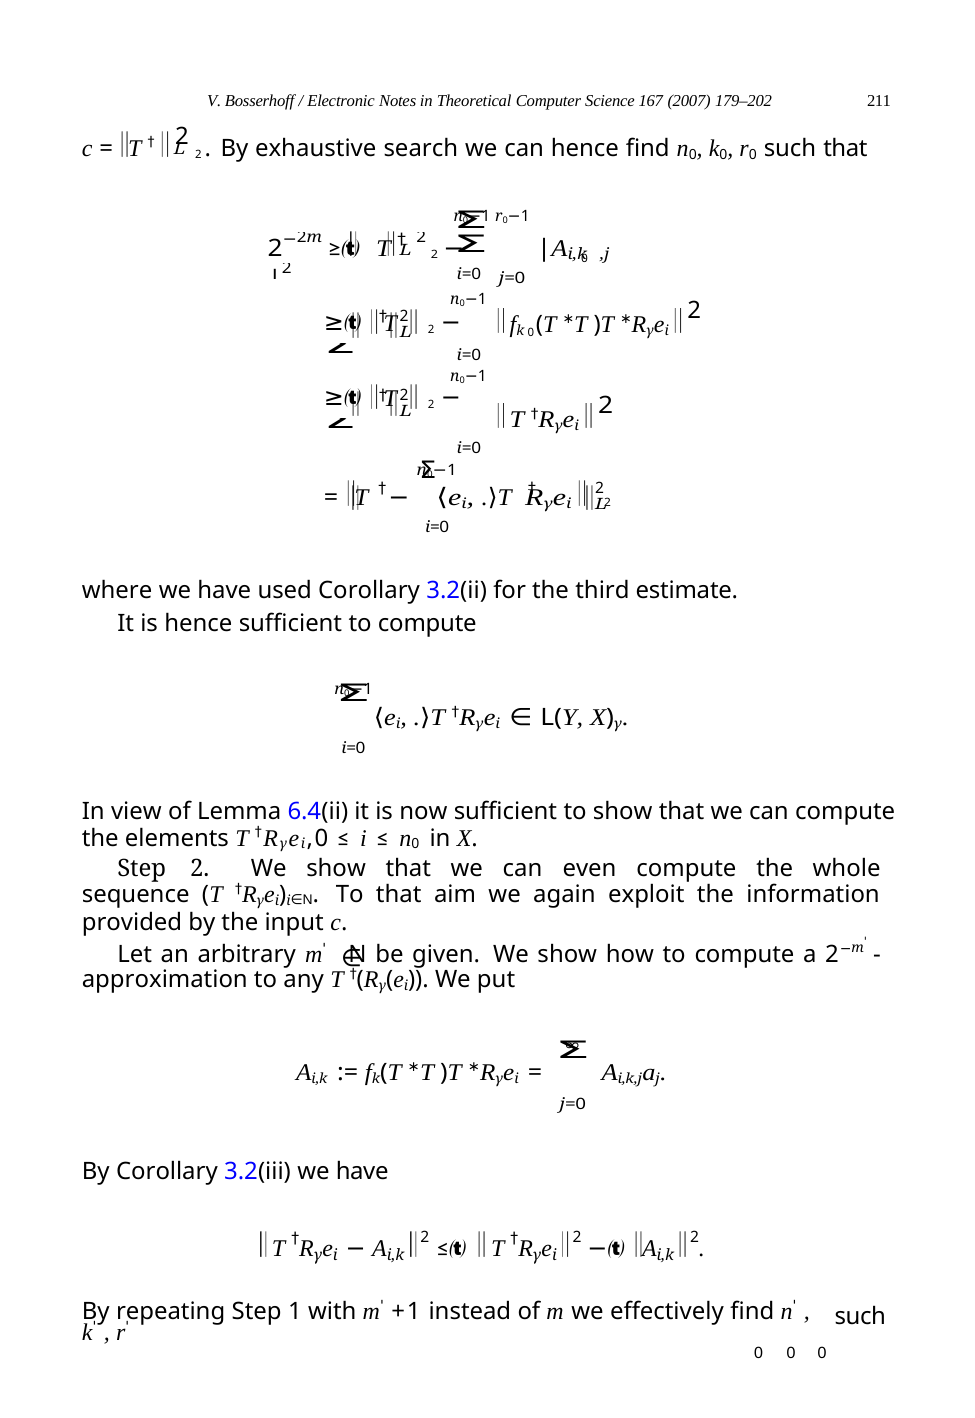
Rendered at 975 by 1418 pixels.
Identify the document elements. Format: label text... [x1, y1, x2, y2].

text † 2 [379, 309, 491, 324]
text ∞ [229, 1036, 917, 1054]
picture [371, 384, 378, 409]
text In view of Lemma 6.4(ii) it is now sufficient to show that we can compute the elements T †Rγei,0 ≤ i ≤ n0 in X. [82, 797, 917, 853]
text T †Rγei − Ai,k 2 ≤ T †Rγei 2 − Ai,k 2. [48, 1225, 917, 1265]
text L [286, 497, 917, 513]
picture [352, 391, 359, 416]
text i=0 n0−1 [416, 437, 485, 480]
picture [260, 1231, 267, 1257]
text It is hence sufficient to compute [117, 605, 917, 638]
text c = T † 2 2 . By exhaustive search we can hence find n0, k0, r0 such that [82, 119, 917, 163]
text n0−1 r0−1 [67, 205, 917, 226]
text ⟨ei, .⟩T †Rγei ∈ L(Y, X)γ. [86, 699, 917, 732]
text † † 2 [66, 481, 917, 497]
picture [161, 131, 169, 157]
picture [121, 131, 128, 157]
picture [350, 231, 357, 256]
text 0 0 0 [42, 1345, 827, 1362]
picture [585, 403, 592, 428]
text i=0 [42, 516, 833, 537]
text Ai,k := fk(T ∗T )T ∗Rγei = Ai,k,jaj. [45, 1054, 917, 1087]
picture [497, 403, 504, 428]
picture [387, 231, 395, 256]
picture [635, 1231, 642, 1257]
picture [674, 308, 682, 333]
text i=0 [92, 736, 614, 758]
text such [834, 1308, 917, 1329]
text T †Rγei 2 [498, 388, 917, 434]
text L [399, 324, 491, 341]
picture [390, 324, 397, 338]
picture [679, 1231, 686, 1257]
text i=0 n0−1 [450, 343, 491, 386]
text where we have used Corollary 3.2(ii) for the third estimate. [82, 573, 917, 605]
text j=0 [229, 1093, 917, 1114]
text fk (T ∗T )T ∗Rγei 2 [498, 309, 917, 338]
text L [42, 231, 411, 263]
picture [390, 403, 397, 416]
picture [478, 1231, 485, 1257]
text i=0 n0−1 [450, 263, 491, 309]
picture [562, 1231, 569, 1257]
picture [371, 309, 378, 334]
text Let an arbitrary m' N be given. We show how to compute a 2−m' - approximation to any T †(Rγ(ei)). We put [82, 941, 881, 994]
picture [497, 308, 504, 333]
text L [399, 403, 491, 419]
picture [352, 312, 359, 338]
text Step 2. We show that we can even compute the whole sequence (T †Rγei)i∈N. To that aim we again exploit the information provided by the input c. [82, 854, 881, 937]
text j=0 [499, 267, 917, 288]
text n0−1 [92, 678, 614, 699]
text 0 [581, 250, 917, 266]
picture [410, 1231, 417, 1257]
text By repeating Step 1 with m' +1 instead of m we effectively find n' , k' , r' [82, 1303, 823, 1345]
text † 2 [379, 387, 491, 403]
text By Corollary 3.2(iii) we have [82, 1153, 917, 1186]
